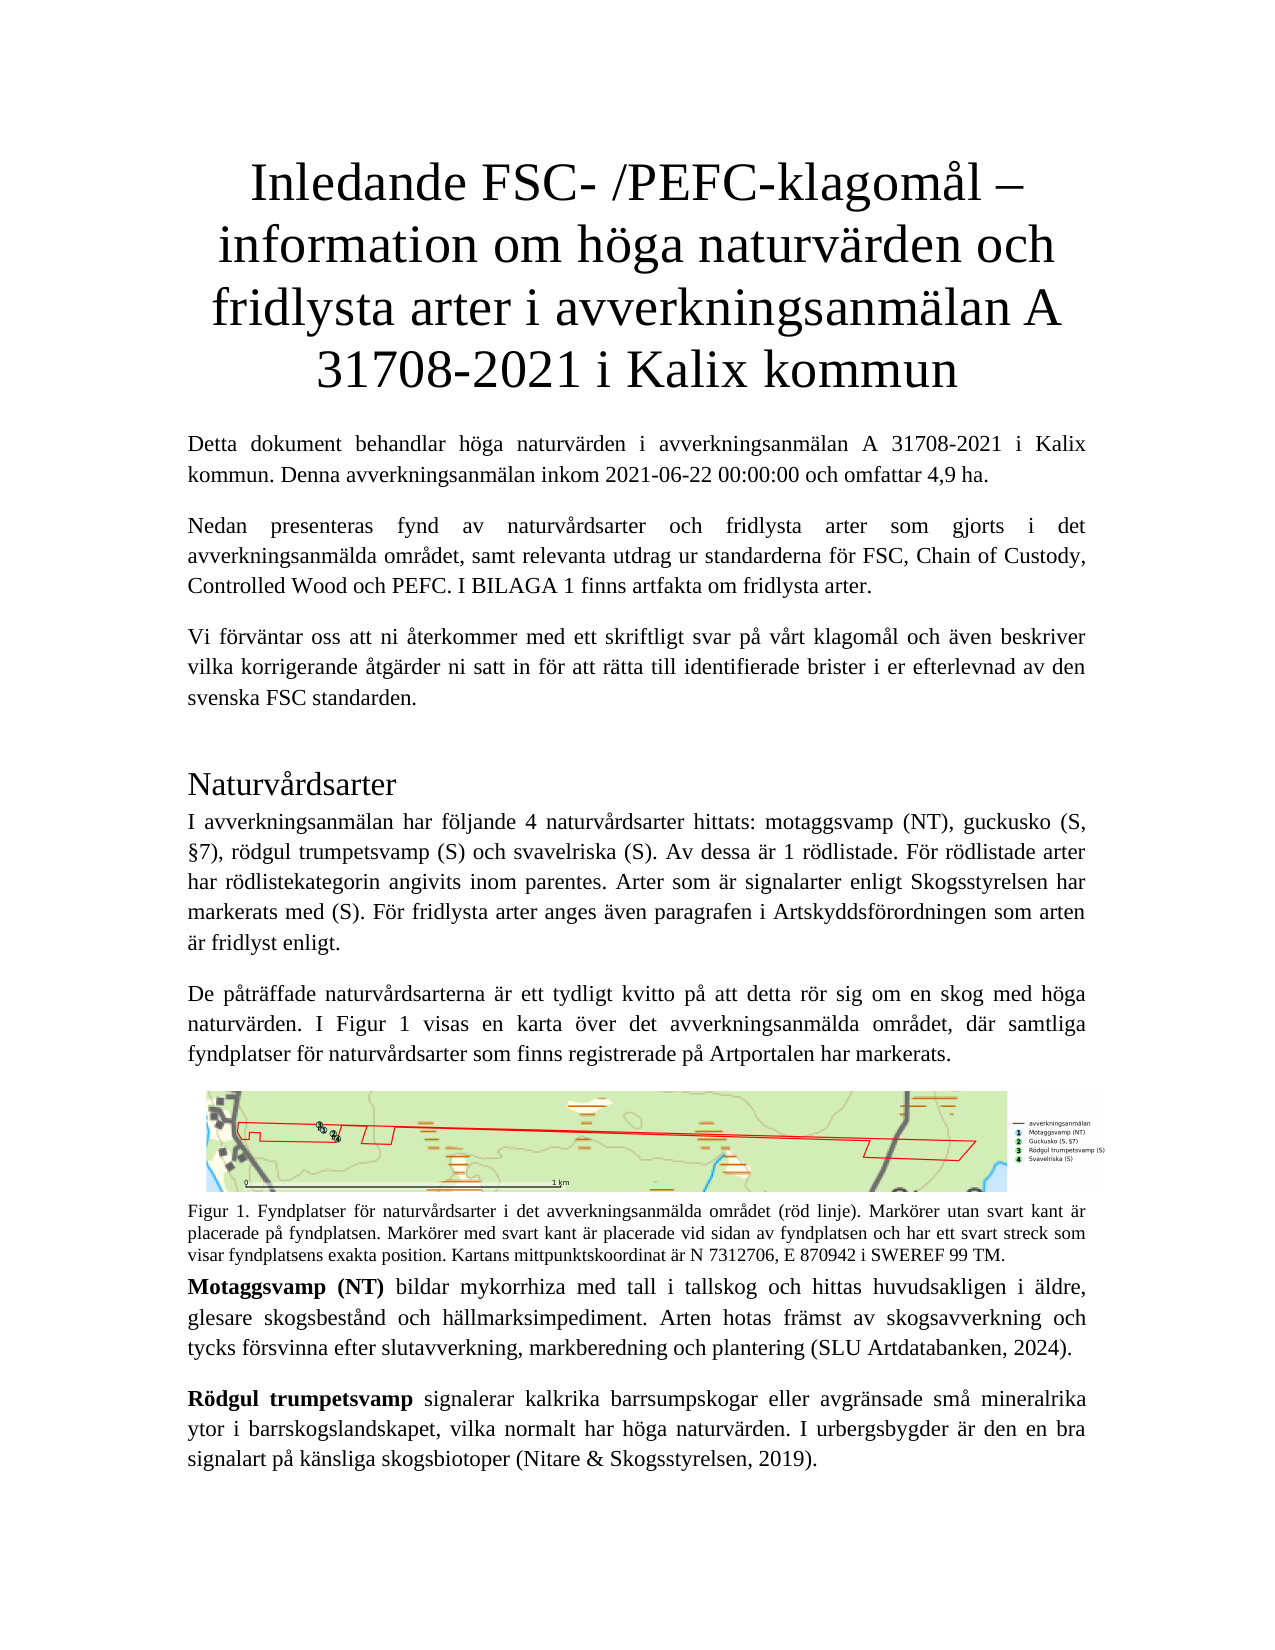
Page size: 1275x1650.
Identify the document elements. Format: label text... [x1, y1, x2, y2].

text Nedan presenteras fynd av naturvårdsarter och fridlysta arter som gjorts i det avverkningsanmälda området, samt relevanta utdrag ur standarderna för FSC, Chain of Custody, Controlled Wood och PEFC. I BILAGA 1 finns artfakta om fridlysta arter. [187, 512, 1087, 598]
picture [206, 1091, 1107, 1192]
subtitle Naturvårdsarter [187, 764, 1087, 802]
text I avverkningsanmälan har följande 4 naturvårdsarter hittats: motaggsvamp (NT), guckusko (S, §7), rödgul trumpetsvamp (S) och svavelriska (S). Av dessa är 1 rödlistade. För rödlistade arter har rödlistekategorin angivits inom parentes. Arter som är signalarter enligt Skogsstyrelsen har markerats med (S). För fridlysta arter anges även paragrafen i Artskyddsförordningen som arten är fridlyst enligt. [187, 808, 1087, 955]
text Vi förväntar oss att ni återkommer med ett skriftligt svar på vårt klagomål och även beskriver vilka korrigerande åtgärder ni satt in för att rätta till identifierade brister i er efterlevnad av den svenska FSC standarden. [187, 623, 1087, 710]
text Motaggsvamp (NT) bildar mykorrhiza med tall i tallskog och hittas huvudsakligen i äldre, glesare skogsbestånd och hällmarksimpediment. Arten hotas främst av skogsavverkning och tycks försvinna efter slutavverkning, markberedning och plantering (SLU Artdatabanken, 2024). [187, 1273, 1087, 1360]
text Detta dokument behandlar höga naturvärden i avverkningsanmälan A 31708-2021 i Kalix kommun. Denna avverkningsanmälan inkom 2021-06-22 00:00:00 och omfattar 4,9 ha. [187, 430, 1087, 487]
text Figur 1. Fyndplatser för naturvårdsarter i det avverkningsanmälda området (röd linje). Markörer utan svart kant är placerade på fyndplatsen. Markörer med svart kant är placerade vid sidan av fyndplatsen och har ett svart streck som visar fyndplatsens exakta position. Kartans mittpunktskoordinat är N 7312706, E 870942 i SWEREF 99 TM. [187, 1200, 1087, 1265]
text De påträffade naturvårdsarterna är ett tydligt kvitto på att detta rör sig om en skog med höga naturvärden. I Figur 1 visas en karta över det avverkningsanmälda området, där samtliga fyndplatser för naturvårdsarter som finns registrerade på Artportalen har markerats. [187, 980, 1087, 1066]
text Rödgul trumpetsvamp signalerar kalkrika barrsumpskogar eller avgränsade små mineralrika ytor i barrskogslandskapet, vilka normalt har höga naturvärden. I urbergsbygder är den en bra signalart på känsliga skogsbiotoper (Nitare & Skogsstyrelsen, 2019). [187, 1385, 1087, 1472]
title Inledande FSC- /PEFC-klagomål – information om höga naturvärden och fridlysta arter i avverkningsanmälan A 31708-2021 i Kalix kommun [187, 150, 1087, 399]
